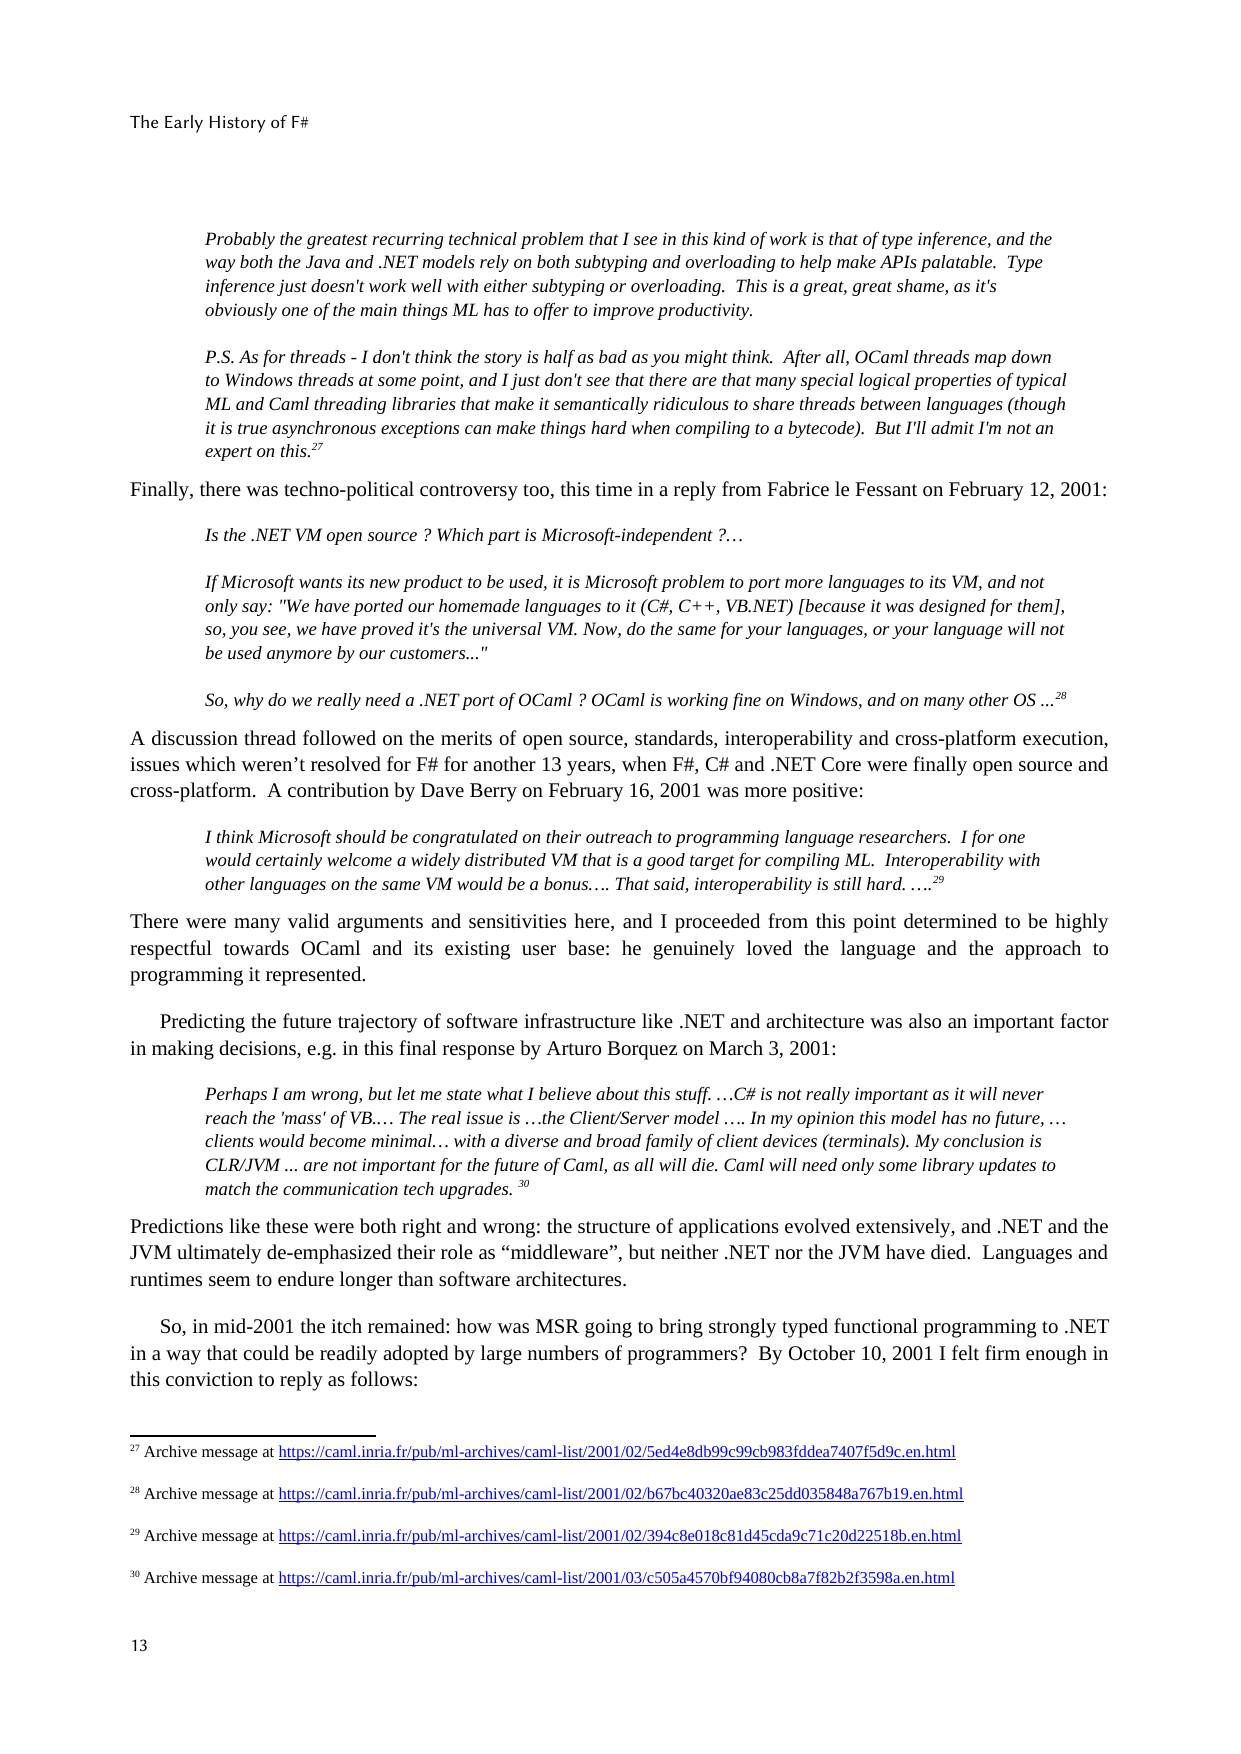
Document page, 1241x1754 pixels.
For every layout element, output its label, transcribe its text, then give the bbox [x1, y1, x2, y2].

text Predicting the future trajectory of software infrastructure like .NET and architecture was also an important factor in making decisions, e.g. in this final response by Arturo Borquez on March 3, 2001: [130, 1009, 1110, 1060]
text P.S. As for threads - I don't think the story is half as bad as you might think. After all, OCaml threads map down to Windows threads at some point, and I just don't see that there are that many special logical properties of typical ML and Caml threading libraries that make it semantically ridiculous to share threads between languages (though it is true asynchronous exceptions can make things hard when compiling to a bytecode). But I'll admit I'm not an expert on this. [205, 346, 1072, 462]
text Finally, there was techno-political controversy too, this time in a reply from Fabrice le Fessant on February 12, 2001: [130, 476, 1110, 501]
text A discussion thread followed on the merits of open source, standards, interoperability and cross-platform execution, issues which weren’t resolved for F# for another 13 years, when F#, C# and .NET Core were finally open source and cross-platform. A contribution by Dave Berry on February 16, 2001 was more positive: [130, 725, 1110, 802]
text So, why do we really need a .NET port of OCaml ? OCaml is working fine on Windows, and on many other OS ... [205, 689, 1072, 711]
text Perhaps I am wrong, but let me state what I believe about this stuff. …C# is not really important as it will never reach the 'mass' of VB.… The real issue is …the Client/Server model …. In my opinion this model has no future, …clients would become minimal… with a diverse and broad family of client devices (terminals). My conclusion is CLR/JVM ... are not important for the future of Caml, as all will die. Caml will need only some library updates to match the communication tech upgrades. [205, 1083, 1072, 1199]
text So, in mid-2001 the itch remained: how was MSR going to bring strongly typed functional programming to .NET in a way that could be readily adopted by large numbers of programmers? By October 10, 2001 I felt firm enough in this conviction to reply as follows: [130, 1314, 1110, 1391]
text If Microsoft wants its new product to be used, it is Microsoft problem to port more languages to its VM, and not only say: "We have ported our homemade languages to it (C#, C++, VB.NET) [because it was designed for them], so, you see, we have proved it's the universal VM. Now, do the same for your languages, or your language will not be used anymore by our customers..." [205, 571, 1072, 663]
text Is the .NET VM open source ? Which part is Microsoft-independent ?… [205, 524, 1072, 545]
text I think Microsoft should be congratulated on their outreach to programming language researchers. I for one would certainly welcome a widely distributed VM that is a good target for compiling ML. Interoperability with other languages on the same VM would be a bonus…. That said, interoperability is still hard. …. [205, 826, 1072, 894]
text There were many valid arguments and sensitivities here, and I proceeded from this point determined to be highly respectful towards OCaml and its existing user base: he genuinely loved the language and the approach to programming it represented. [130, 909, 1110, 986]
text Predictions like these were both right and wrong: the structure of applications evolved extensively, and .NET and the JVM ultimately de-emphasized their role as “middleware”, but neither .NET nor the JVM have died. Languages and runtimes seem to endure longer than software architectures. [130, 1214, 1110, 1291]
text Probably the greatest recurring technical problem that I see in this kind of work is that of type inference, and the way both the Java and .NET models rely on both subtyping and overloading to help make APIs palatable. Type inference just doesn't work well with either subtyping or overloading. This is a great, great shame, as it's obviously one of the main things ML has to offer to improve productivity. [205, 227, 1072, 320]
